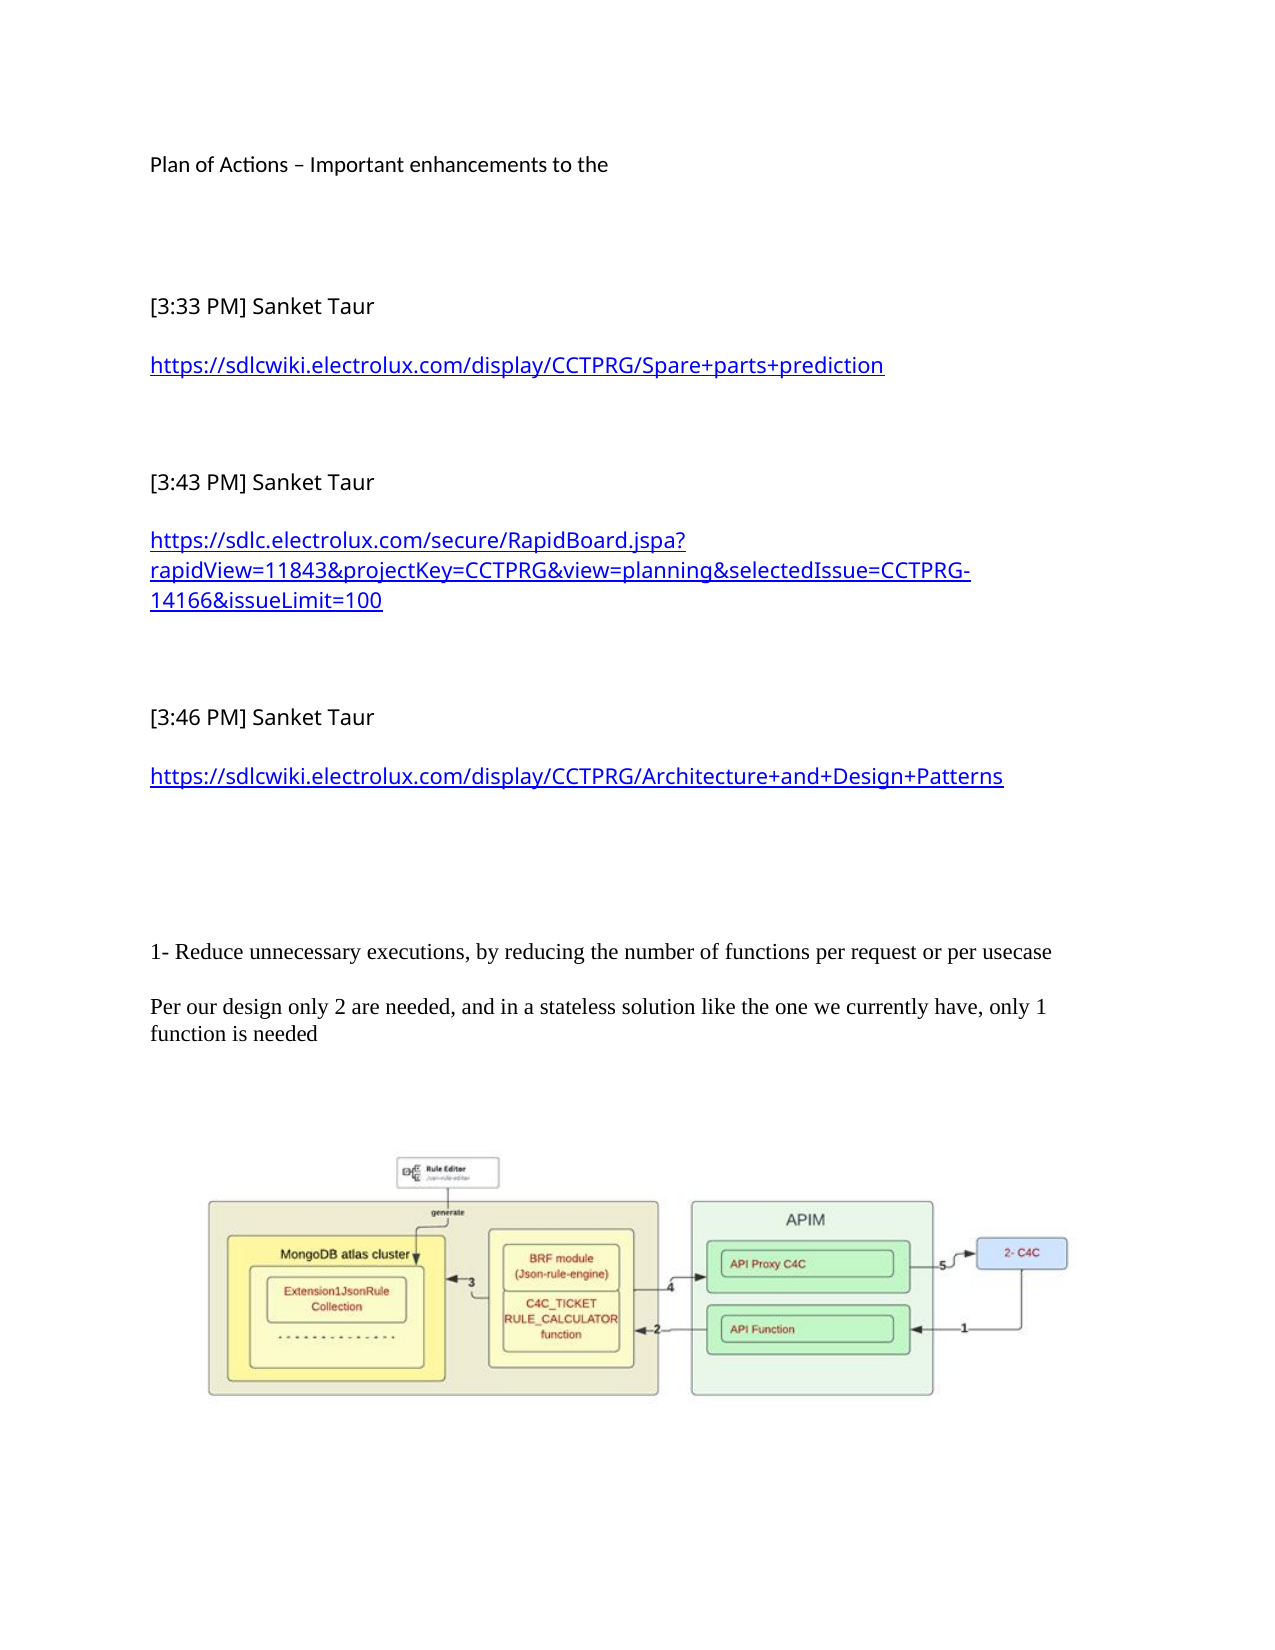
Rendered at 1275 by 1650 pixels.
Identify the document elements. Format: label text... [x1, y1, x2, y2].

picture [150, 1130, 1125, 1423]
text https://sdlc.electrolux.com/secure/RapidBoard.jspa?rapidView=11843&projectKey=CCTPRG&view=planning&selectedIssue=CCTPRG-14166&issueLimit=100 [150, 525, 1125, 615]
text Plan of Actions – Important enhancements to the [150, 150, 1125, 178]
text [3:33 PM] Sanket Taur [150, 291, 1125, 320]
text https://sdlcwiki.electrolux.com/display/CCTPRG/Spare+parts+prediction [150, 349, 1125, 379]
text [3:43 PM] Sanket Taur [150, 466, 1125, 496]
text Per our design only 2 are needed, and in a stateless solution like the one we currently have, only 1 function is needed [150, 993, 1125, 1046]
text 1- Reduce unnecessary executions, by reducing the number of functions per request or per usecase [150, 938, 1125, 964]
text [3:46 PM] Sanket Taur [150, 702, 1125, 732]
text https://sdlcwiki.electrolux.com/display/CCTPRG/Architecture+and+Design+Patterns [150, 761, 1125, 791]
